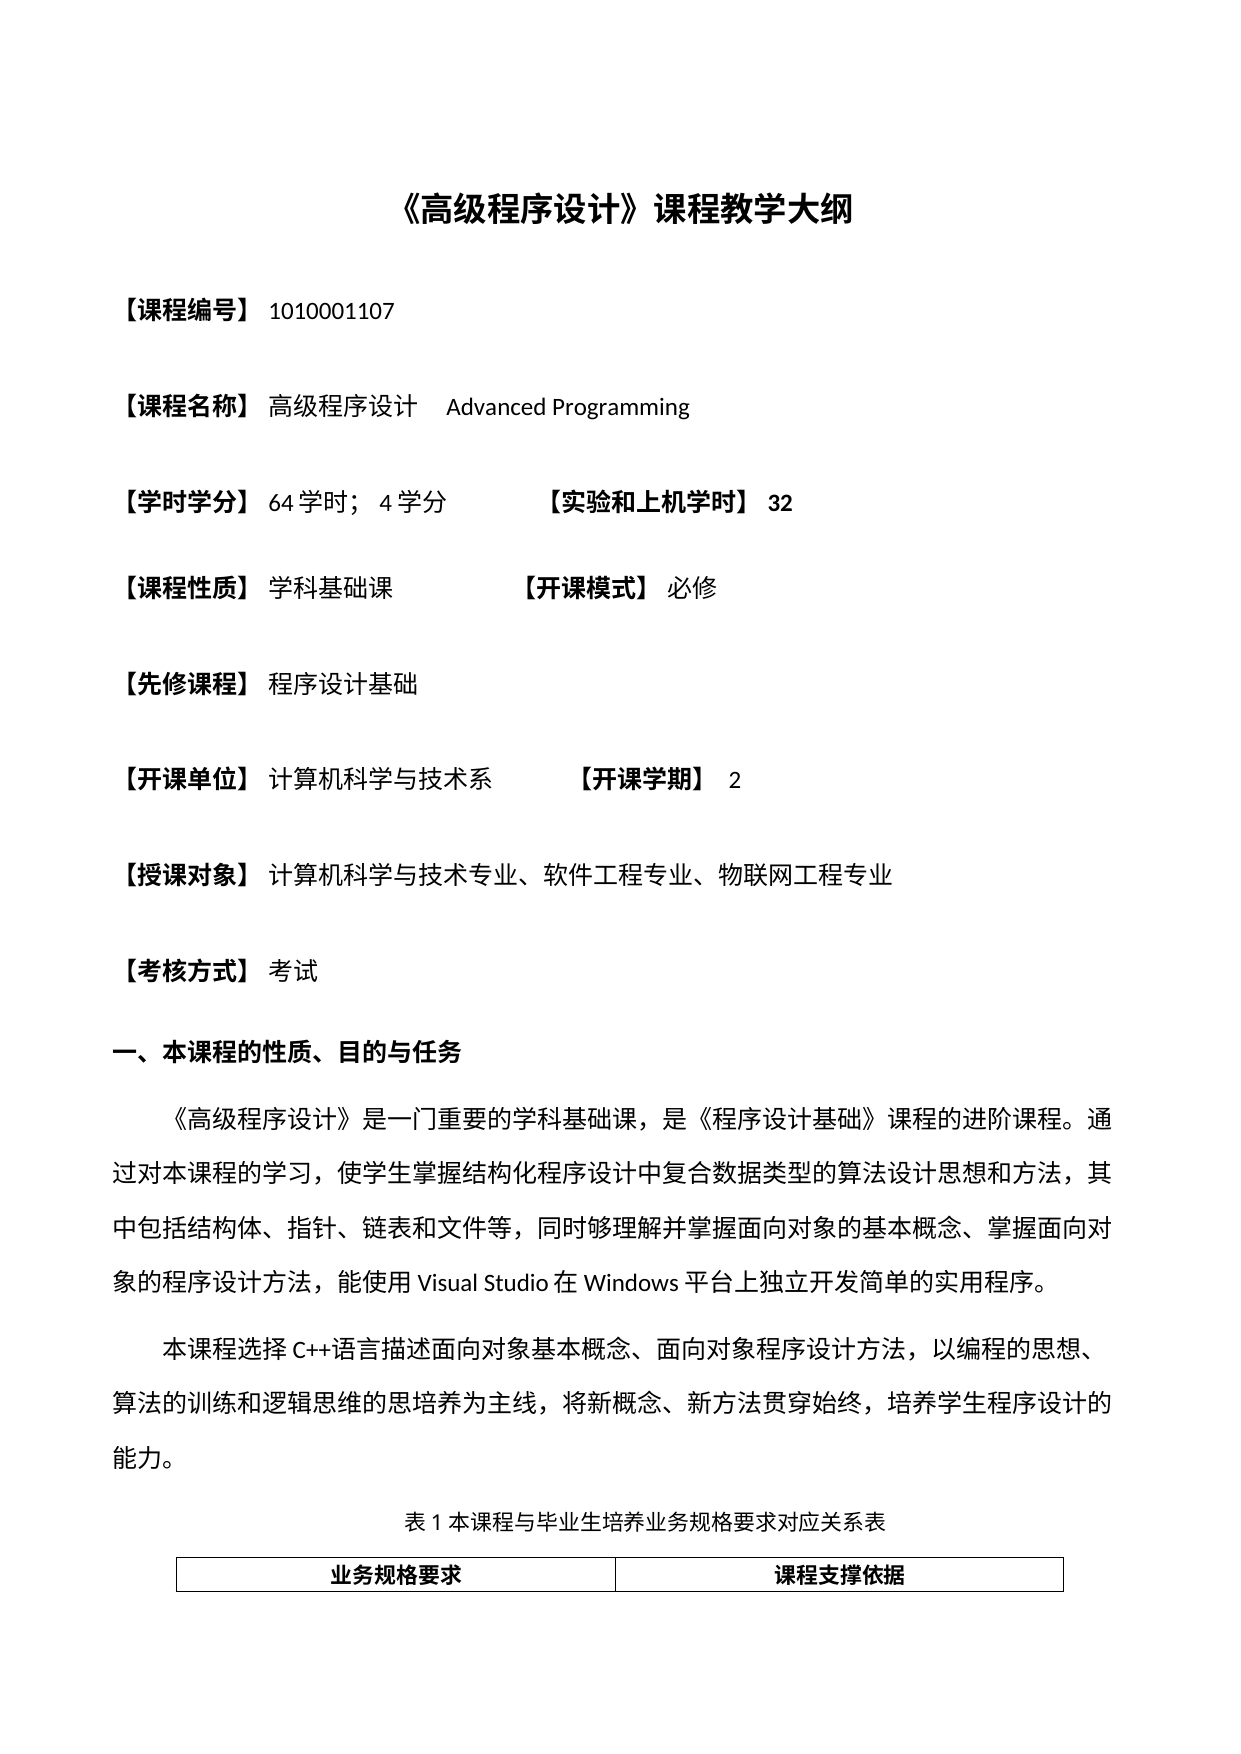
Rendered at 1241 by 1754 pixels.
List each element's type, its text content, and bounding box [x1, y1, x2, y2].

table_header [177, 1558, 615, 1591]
text 《高级程序设计》课程教学大纲 [112, 174, 1128, 239]
text 【课程编号】 1010001107 [112, 276, 1128, 341]
text 【课程名称】 高级程序设计 Advanced Programming [112, 372, 1128, 437]
text 表1 本课程与毕业生培养业务规格要求对应关系表 [112, 1505, 1128, 1537]
text 本课程选择C++语言描述面向对象基本概念、面向对象程序设计方法，以编程的思想、算法的训练和逻辑思维的思培养为主线，将新概念、新方法贯穿始终，培养学生程序设计的能力。 [112, 1329, 1128, 1474]
text 【考核方式】 考试 [112, 937, 1128, 1002]
text 《高级程序设计》是一门重要的学科基础课，是《程序设计基础》课程的进阶课程。通过对本课程的学习，使学生掌握结构化程序设计中复合数据类型的算法设计思想和方法，其中包括结构体、指针、链表和文件等，同时够理解并掌握面向对象的基本概念、掌握面向对象的程序设计方法，能使用Visual Studio在Windows平台上独立开发简单的实用程序。 [112, 1099, 1128, 1299]
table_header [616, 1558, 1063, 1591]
text 【先修课程】 程序设计基础 [112, 650, 1128, 715]
text 一、本课程的性质、目的与任务 [112, 1032, 1128, 1069]
text 【授课对象】 计算机科学与技术专业、软件工程专业、物联网工程专业 [112, 841, 1128, 906]
text 【开课单位】 计算机科学与技术系 【开课学期】 2 [112, 746, 1128, 811]
text 【学时学分】 64学时； 4学分 【实验和上机学时】 32 [112, 468, 1128, 533]
text 【课程性质】 学科基础课 【开课模式】 必修 [112, 554, 1128, 619]
